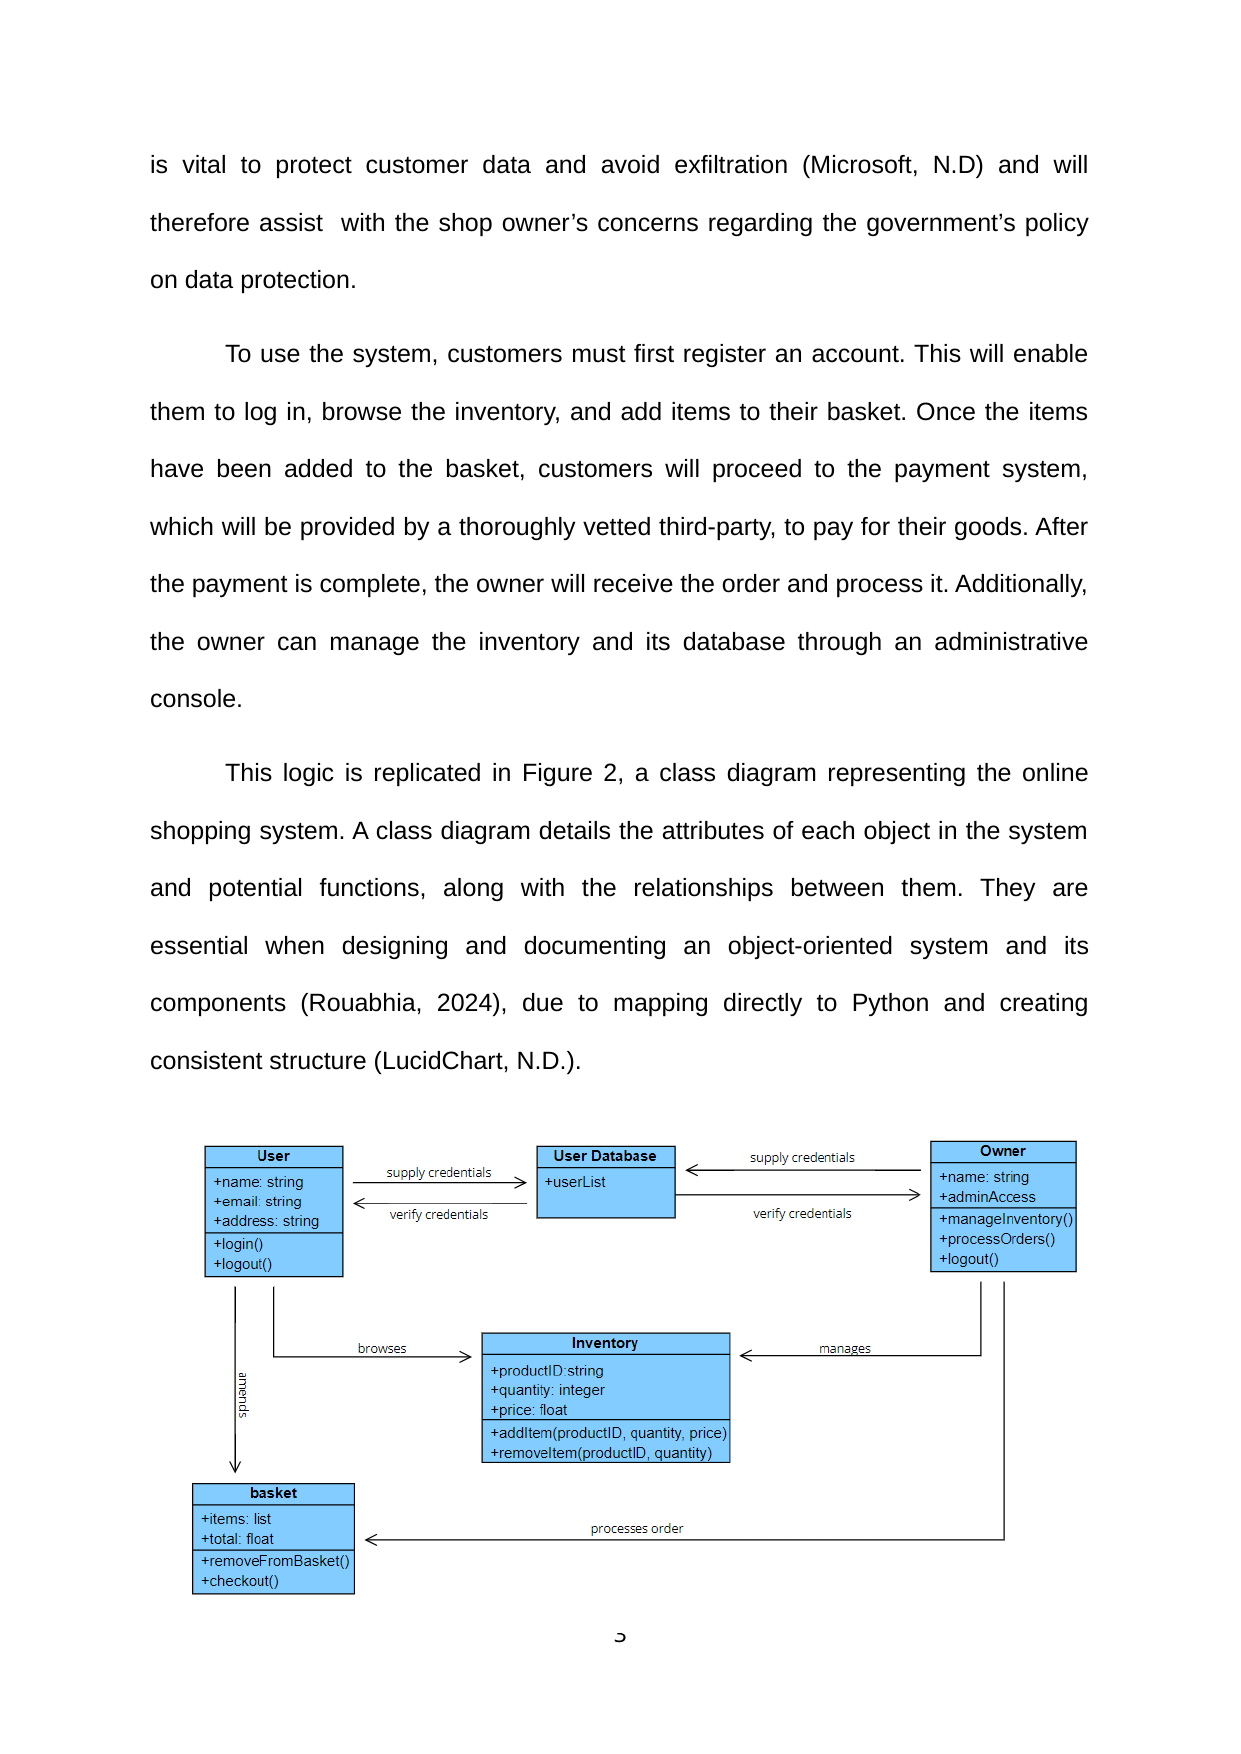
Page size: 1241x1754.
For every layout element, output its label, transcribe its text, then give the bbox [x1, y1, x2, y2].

text To use the system, customers must first register an account. This will enable them to log in, browse the inventory, and add items to their basket. Once the items have been added to the basket, customers will proceed to the payment system, which will be provided by a thoroughly vetted third-party, to pay for their goods. After the payment is complete, the owner will receive the order and process it. Additionally, the owner can manage the inventory and its database through an administrative console. [150, 339, 1090, 713]
text This logic is replicated in Figure 2, a class diagram representing the online shopping system. A class diagram details the attributes of each object in the system and potential functions, along with the relationships between them. They are essential when designing and documenting an object-oriented system and its components (Rouabhia, 2024), due to mapping directly to Python and creating consistent structure (LucidChart, N.D.). [150, 758, 1090, 1074]
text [150, 150, 1090, 294]
picture [165, 1118, 1107, 1633]
